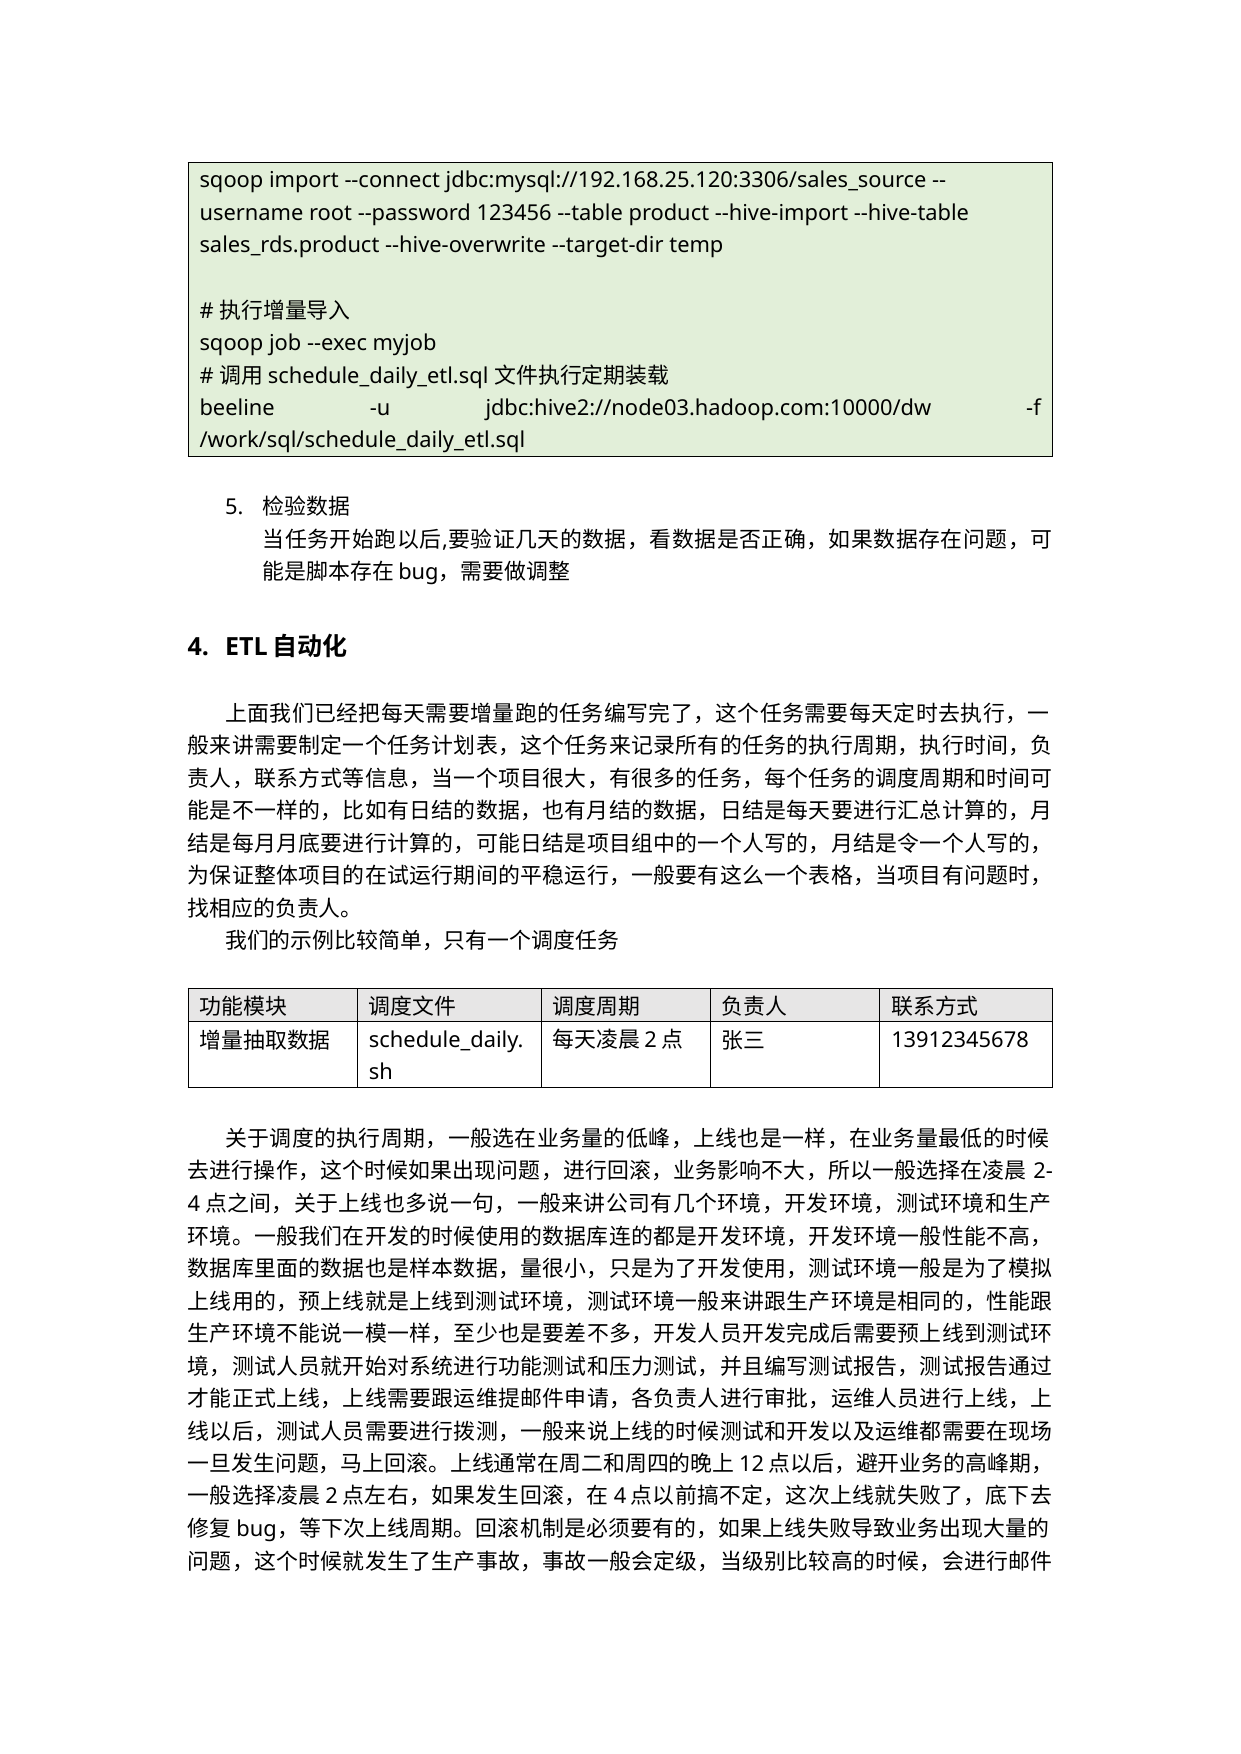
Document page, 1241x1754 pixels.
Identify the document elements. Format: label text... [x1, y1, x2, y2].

table_cell 每天凌晨2点 [542, 1022, 710, 1087]
subtitle ETL自动化 [187, 612, 1053, 677]
text 上面我们已经把每天需要增量跑的任务编写完了，这个任务需要每天定时去执行，一般来讲需要制定一个任务计划表，这个任务来记录所有的任务的执行周期，执行时间，负责人，联系方式等信息，当一个项目很大，有很多的任务，每个任务的调度周期和时间可能是不一样的，比如有日结的数据，也有月结的数据，日结是每天要进行汇总计算的，月结是每月月底要进行计算的，可能日结是项目组中的一个人写的，月结是令一个人写的，为保证整体项目的在试运行期间的平稳运行，一般要有这么一个表格，当项目有问题时，找相应的负责人。 [187, 695, 1053, 923]
table_header 功能模块 [189, 989, 357, 1021]
list 当任务开始跑以后,要验证几天的数据，看数据是否正确，如果数据存在问题，可能是脚本存在bug，需要做调整 [262, 522, 1053, 587]
table_header 负责人 [711, 989, 879, 1021]
list 检验数据 [225, 489, 1053, 522]
table_header 联系方式 [880, 989, 1052, 1021]
text 我们的示例比较简单，只有一个调度任务 [187, 923, 1053, 955]
table_header 调度文件 [358, 989, 541, 1021]
table_cell 13912345678 [880, 1022, 1052, 1087]
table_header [189, 163, 1052, 456]
table_cell 张三 [711, 1022, 879, 1087]
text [187, 1121, 1053, 1576]
table_cell 增量抽取数据 [189, 1022, 357, 1087]
table_header 调度周期 [542, 989, 710, 1021]
table_cell schedule_daily.sh [358, 1022, 541, 1087]
